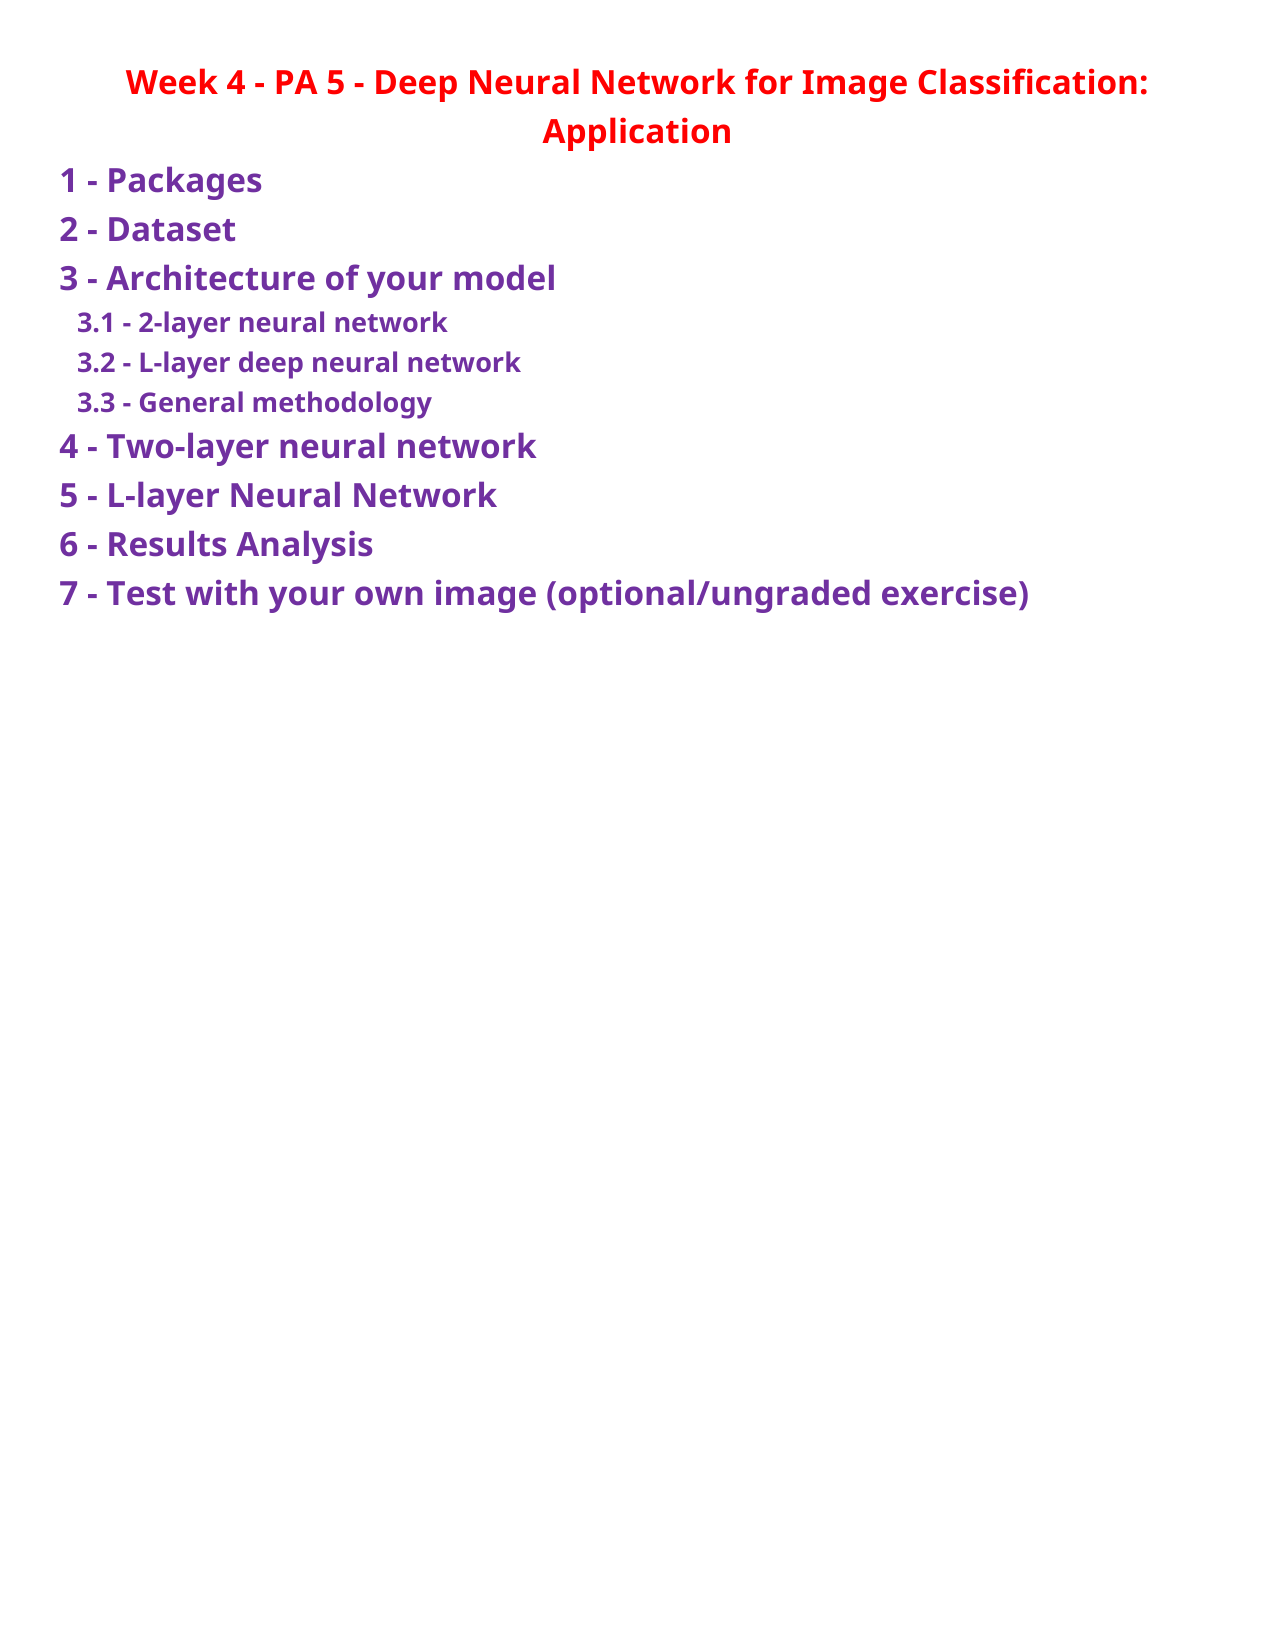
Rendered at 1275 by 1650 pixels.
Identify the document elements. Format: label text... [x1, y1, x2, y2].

text 2 - Dataset [59, 206, 1216, 251]
text 3.1 - 2-layer neural network [77, 304, 1216, 341]
text 3.2 - L-layer deep neural network [77, 344, 1216, 381]
text Week 4 - PA 5 - Deep Neural Network for Image Classification: Application [59, 59, 1216, 153]
text 1 - Packages [59, 157, 1216, 202]
text 4 - Two-layer neural network [59, 423, 1216, 469]
text 6 - Results Analysis [59, 521, 1216, 567]
text 7 - Test with your own image (optional/ungraded exercise) [59, 570, 1216, 616]
text 5 - L-layer Neural Network [59, 472, 1216, 518]
text 3 - Architecture of your model [59, 255, 1216, 300]
text 3.3 - General methodology [77, 383, 1216, 420]
